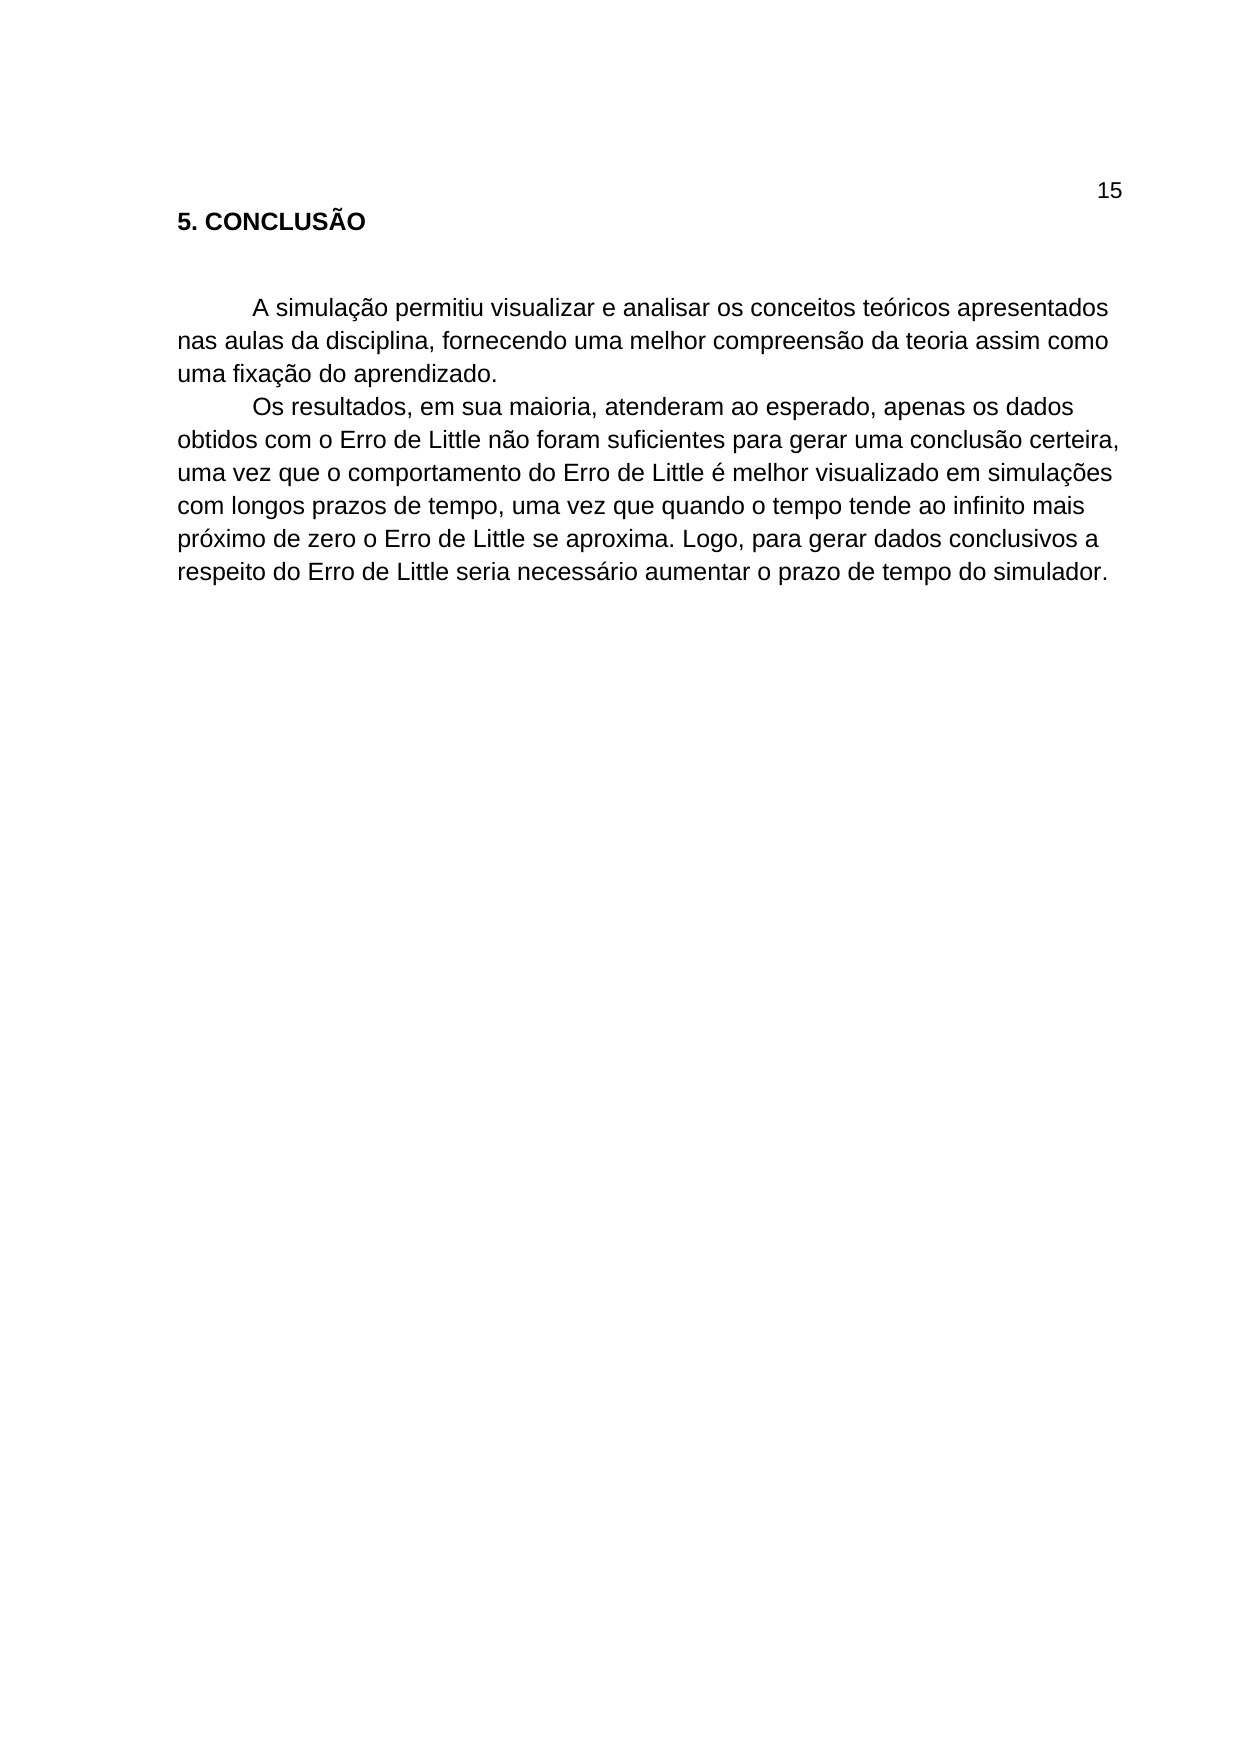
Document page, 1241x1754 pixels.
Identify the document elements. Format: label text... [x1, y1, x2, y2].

subtitle 5. CONCLUSÃO [177, 207, 1122, 236]
text Os resultados, em sua maioria, atenderam ao esperado, apenas os dados obtidos com o Erro de Little não foram suficientes para gerar uma conclusão certeira, uma vez que o comportamento do Erro de Little é melhor visualizado em simulações com longos prazos de tempo, uma vez que quando o tempo tende ao infinito mais próximo de zero o Erro de Little se aproxima. Logo, para gerar dados conclusivos a respeito do Erro de Little seria necessário aumentar o prazo de tempo do simulador. [177, 392, 1122, 586]
text A simulação permitiu visualizar e analisar os conceitos teóricos apresentados nas aulas da disciplina, fornecendo uma melhor compreensão da teoria assim como uma fixação do aprendizado. [177, 293, 1122, 388]
